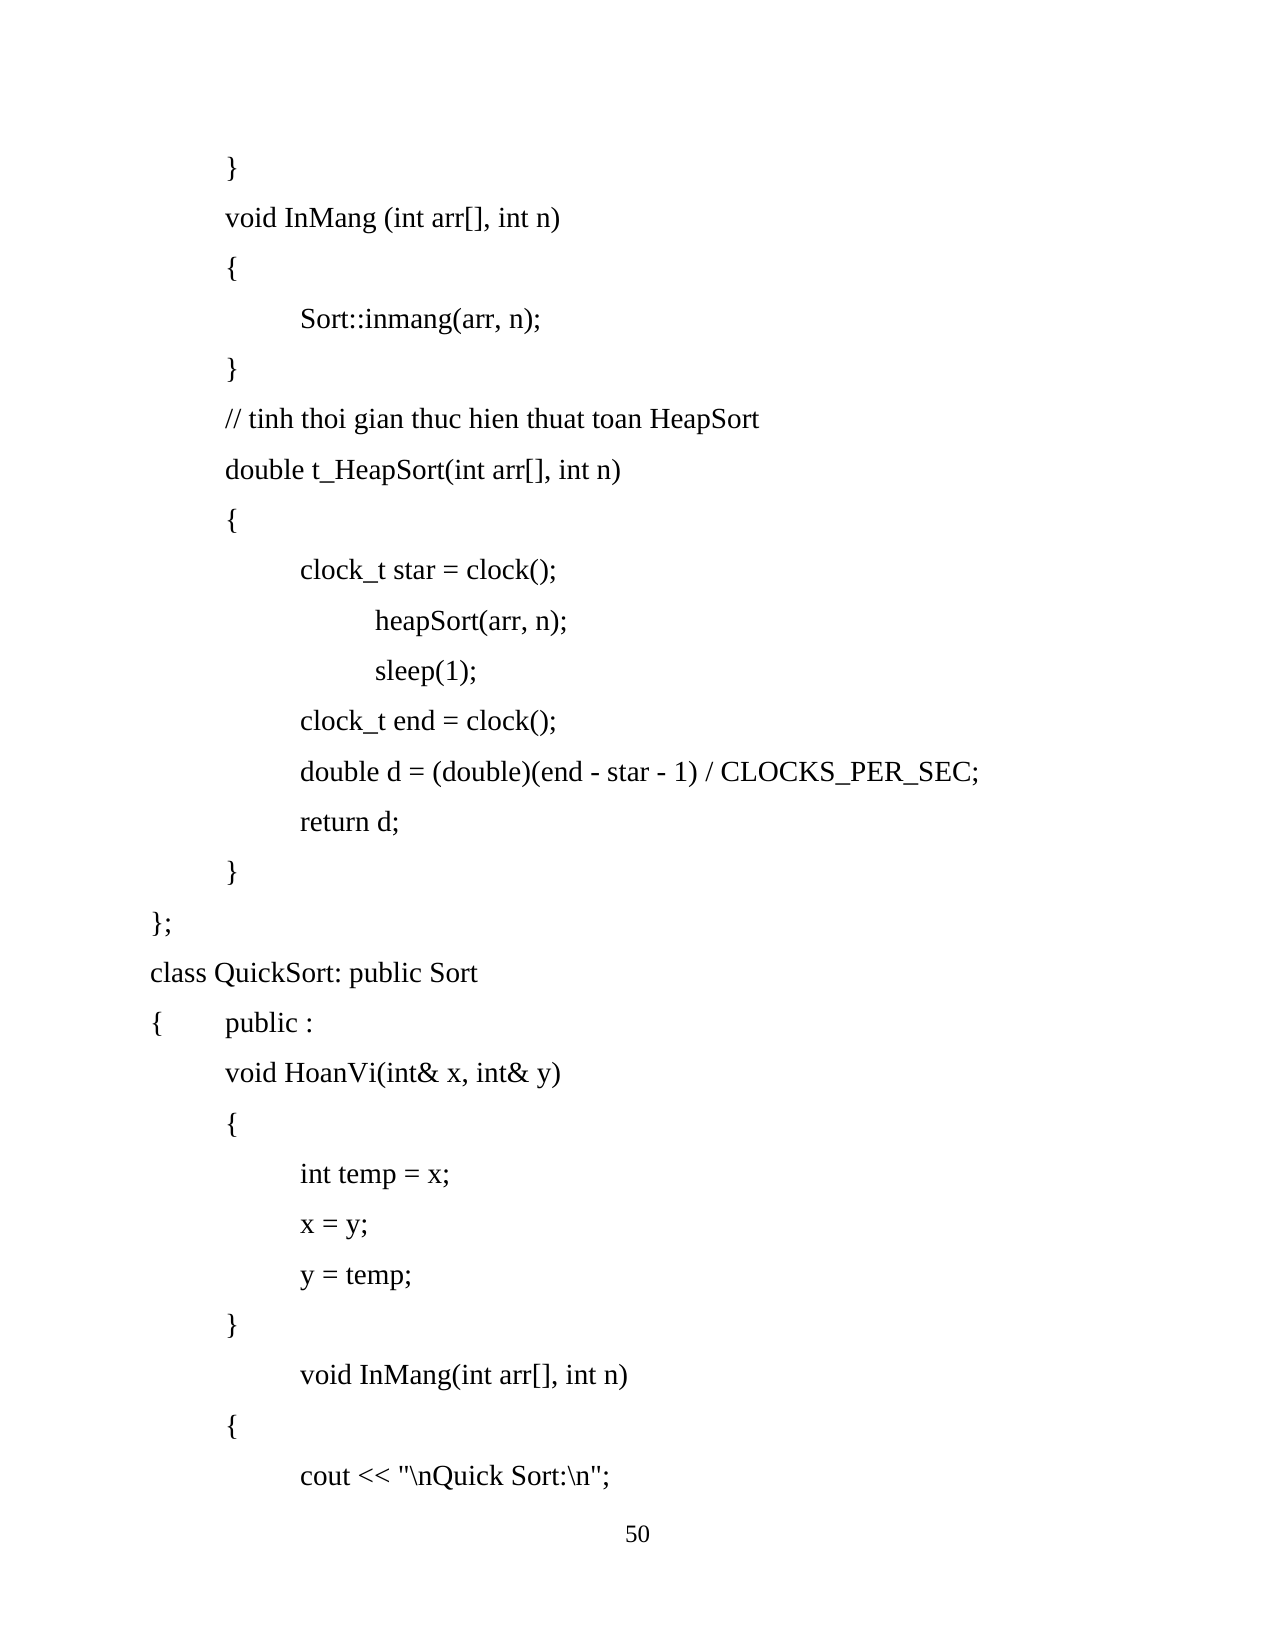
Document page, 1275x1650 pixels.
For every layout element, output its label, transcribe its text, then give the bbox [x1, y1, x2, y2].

text clock_t end = clock(); [150, 703, 1125, 737]
text void InMang(int arr[], int n) [150, 1357, 1125, 1391]
text x = y; [150, 1207, 1125, 1240]
text } [150, 854, 1125, 888]
text cout << "\nQuick Sort:\n"; [150, 1458, 1125, 1492]
text } [150, 1307, 1125, 1341]
text } [150, 351, 1125, 385]
text }; [150, 905, 1125, 938]
text void InMang (int arr[], int n) [150, 200, 1125, 234]
text clock_t star = clock(); [150, 552, 1125, 586]
text y = temp; [150, 1257, 1125, 1290]
text void HoanVi(int& x, int& y) [150, 1056, 1125, 1089]
text // tinh thoi gian thuc hien thuat toan HeapSort [150, 402, 1125, 435]
text double d = (double)(end - star - 1) / CLOCKS_PER_SEC; [150, 754, 1125, 787]
text { [150, 502, 1125, 536]
text double t_HeapSort(int arr[], int n) [150, 452, 1125, 485]
text { [150, 1408, 1125, 1441]
text return d; [150, 804, 1125, 838]
text } [150, 150, 1125, 183]
text class QuickSort: public Sort [150, 955, 1125, 988]
text heapSort(arr, n); [150, 603, 1125, 636]
text { [150, 1106, 1125, 1139]
text sleep(1); [150, 653, 1125, 687]
text { [150, 251, 1125, 284]
text { public : [150, 1005, 1125, 1039]
text Sort::inmang(arr, n); [150, 301, 1125, 334]
text int temp = x; [150, 1156, 1125, 1190]
